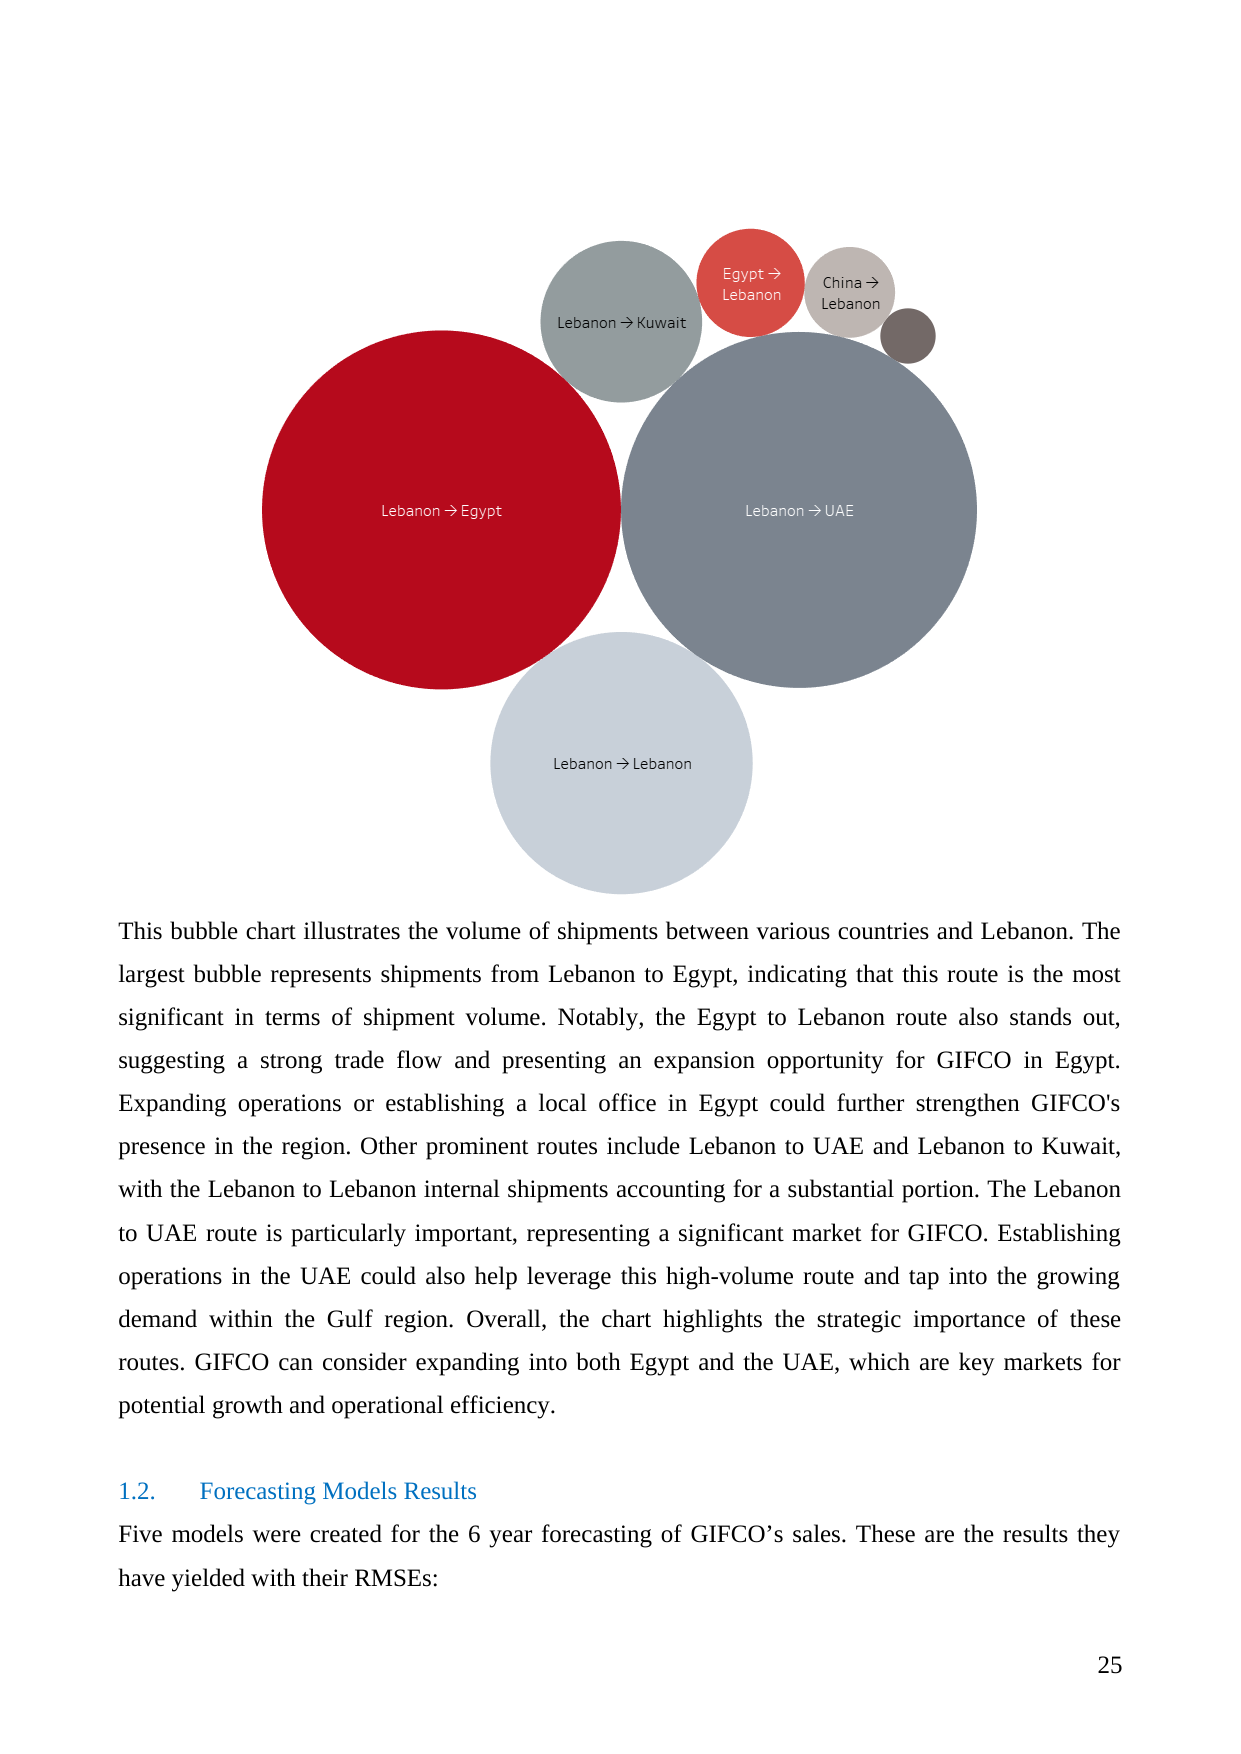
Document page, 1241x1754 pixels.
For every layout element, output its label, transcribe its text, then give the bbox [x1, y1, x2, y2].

text This bubble chart illustrates the volume of shipments between various countries and Lebanon. The largest bubble represents shipments from Lebanon to Egypt, indicating that this route is the most significant in terms of shipment volume. Notably, the Egypt to Lebanon route also stands out, suggesting a strong trade flow and presenting an expansion opportunity for GIFCO in Egypt. Expanding operations or establishing a local office in Egypt could further strengthen GIFCO's presence in the region. Other prominent routes include Lebanon to UAE and Lebanon to Kuwait, with the Lebanon to Lebanon internal shipments accounting for a substantial portion. The Lebanon to UAE route is particularly important, representing a significant market for GIFCO. Establishing operations in the UAE could also help leverage this high-volume route and tap into the growing demand within the Gulf region. Overall, the chart highlights the strategic importance of these routes. GIFCO can consider expanding into both Egypt and the UAE, which are key markets for potential growth and operational efficiency. [118, 916, 1122, 1419]
text Five models were created for the 6 year forecasting of GIFCO’s sales. These are the results they have yielded with their RMSEs: [118, 1519, 1122, 1591]
list Forecasting Models Results [118, 1476, 1122, 1505]
picture [259, 215, 981, 901]
